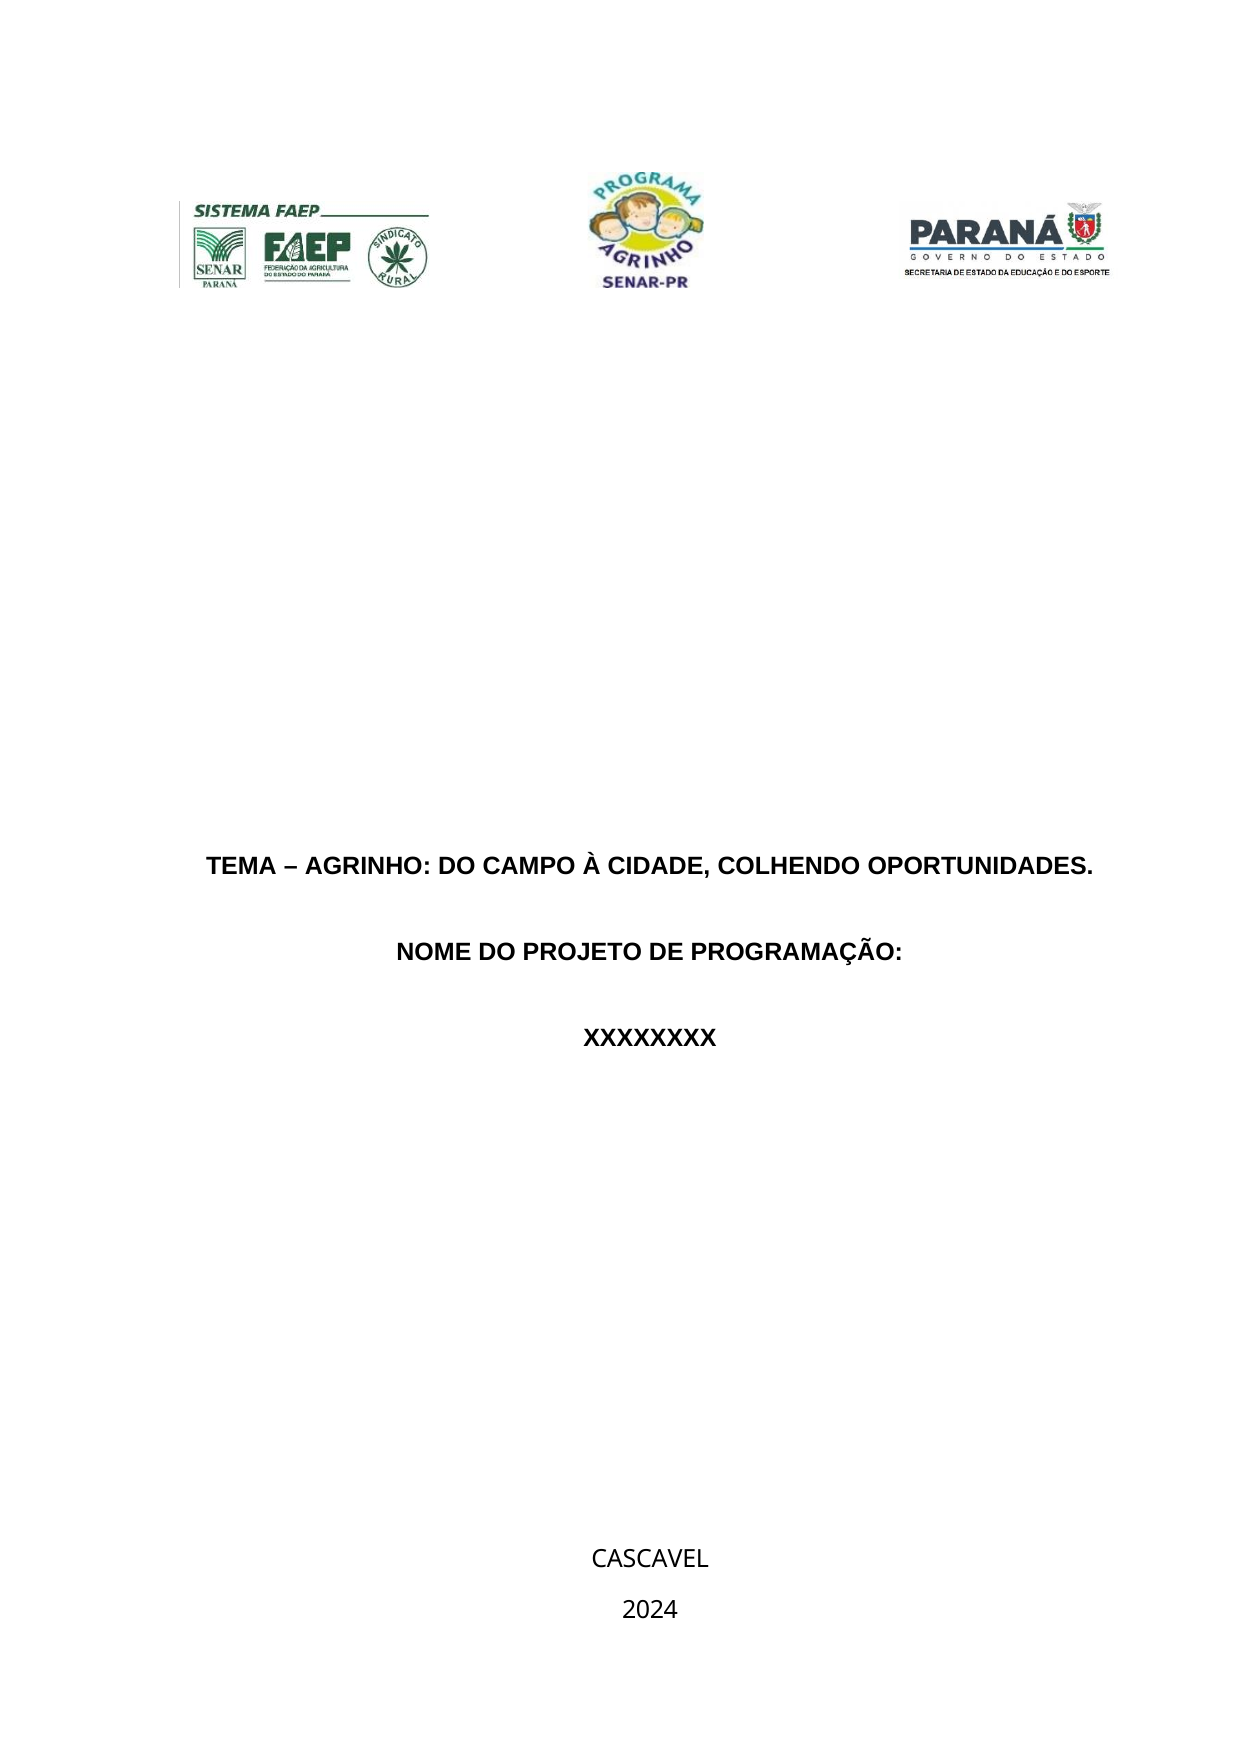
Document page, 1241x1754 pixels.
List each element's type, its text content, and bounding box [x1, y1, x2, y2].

picture [179, 201, 430, 288]
table_header [802, 173, 1128, 289]
table_header [513, 173, 802, 289]
subtitle XXXXXXXX [173, 1023, 1127, 1052]
picture [898, 201, 1118, 279]
picture [587, 172, 704, 288]
subtitle TEMA – AGRINHO: DO CAMPO À CIDADE, COLHENDO OPORTUNIDADES. NOME DO PROJETO DE PROGRAMAÇÃO: [173, 851, 1127, 966]
table_header [172, 173, 513, 289]
text CASCAVEL 2024 [579, 1541, 721, 1626]
